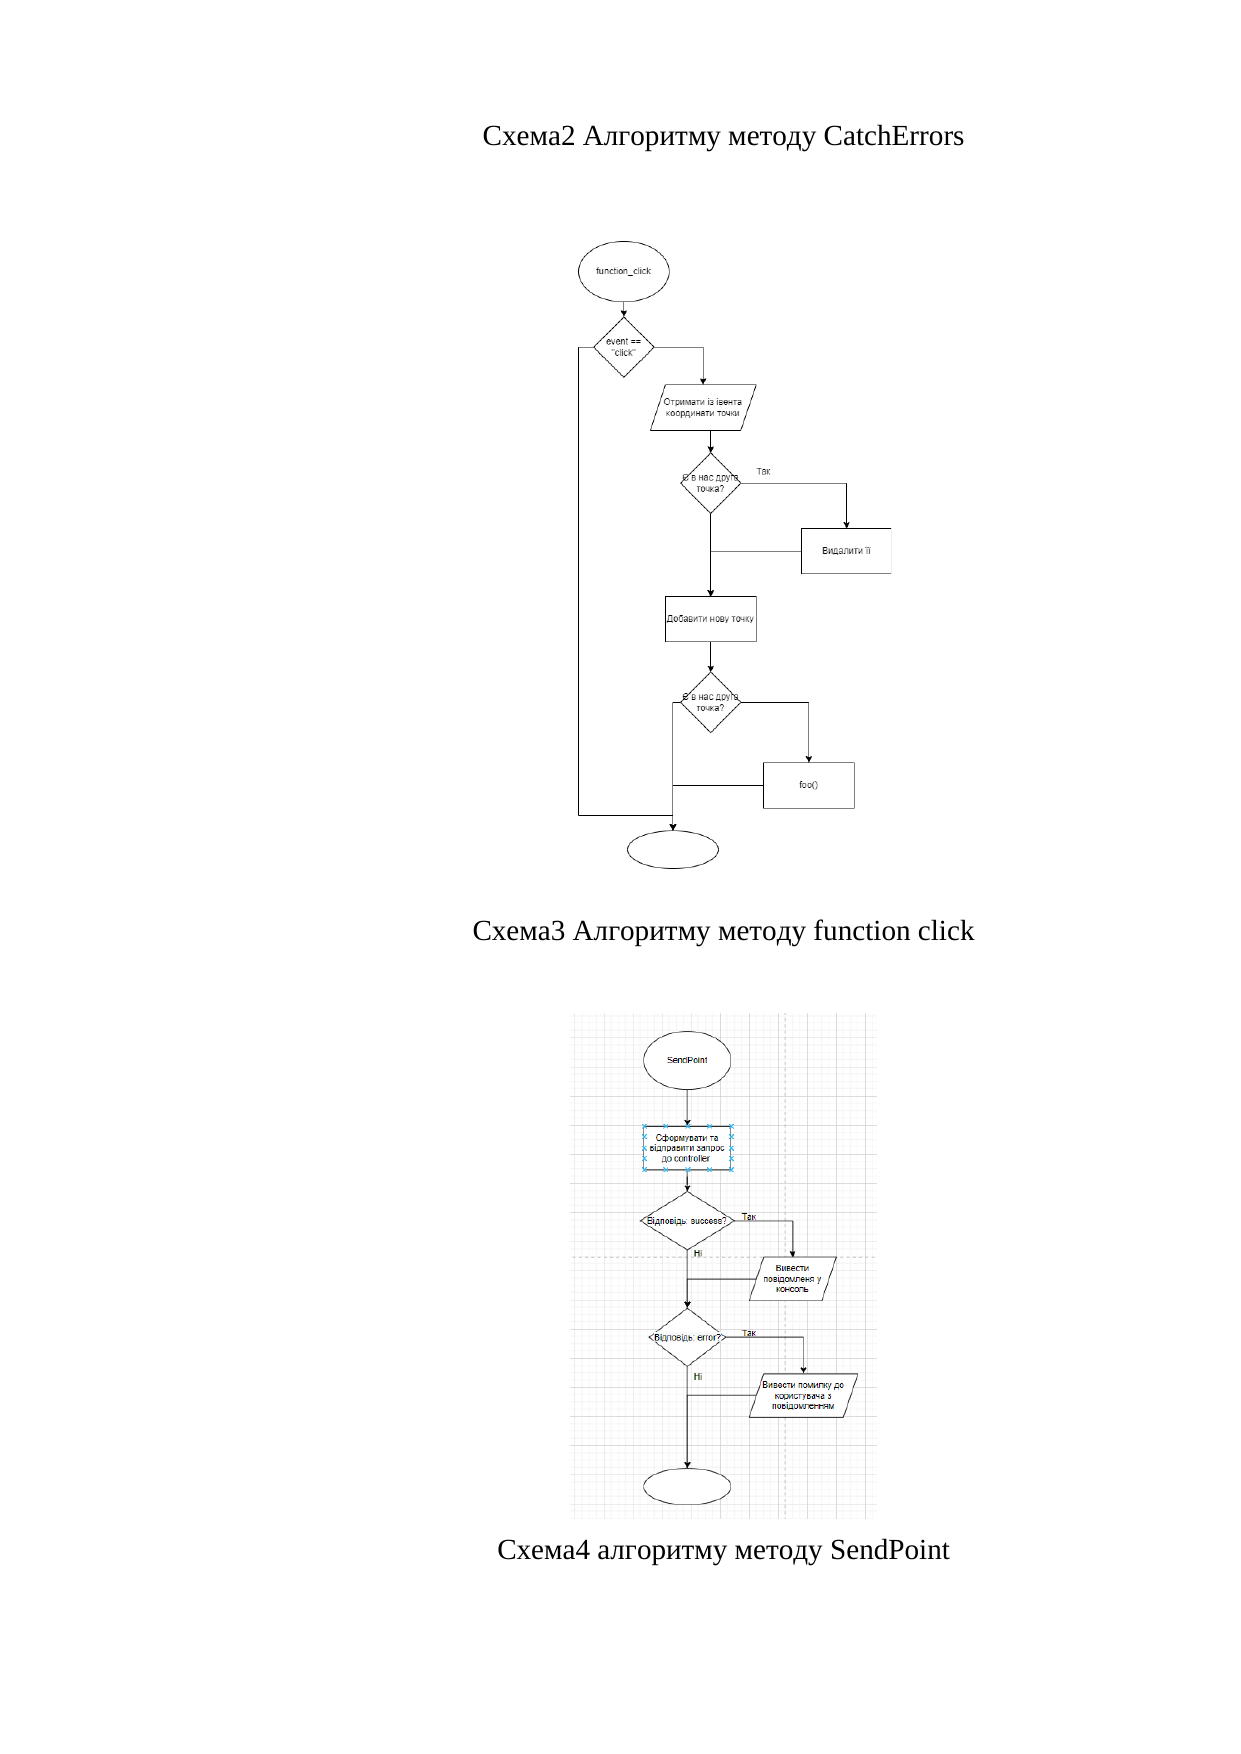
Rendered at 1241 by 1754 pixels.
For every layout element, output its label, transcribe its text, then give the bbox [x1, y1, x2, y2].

picture [570, 1013, 877, 1519]
picture [555, 218, 892, 899]
table_cell Схема4 алгоритму методу SendPoint [177, 1533, 1181, 1633]
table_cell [177, 118, 1181, 1014]
table_cell [177, 1014, 1181, 1532]
